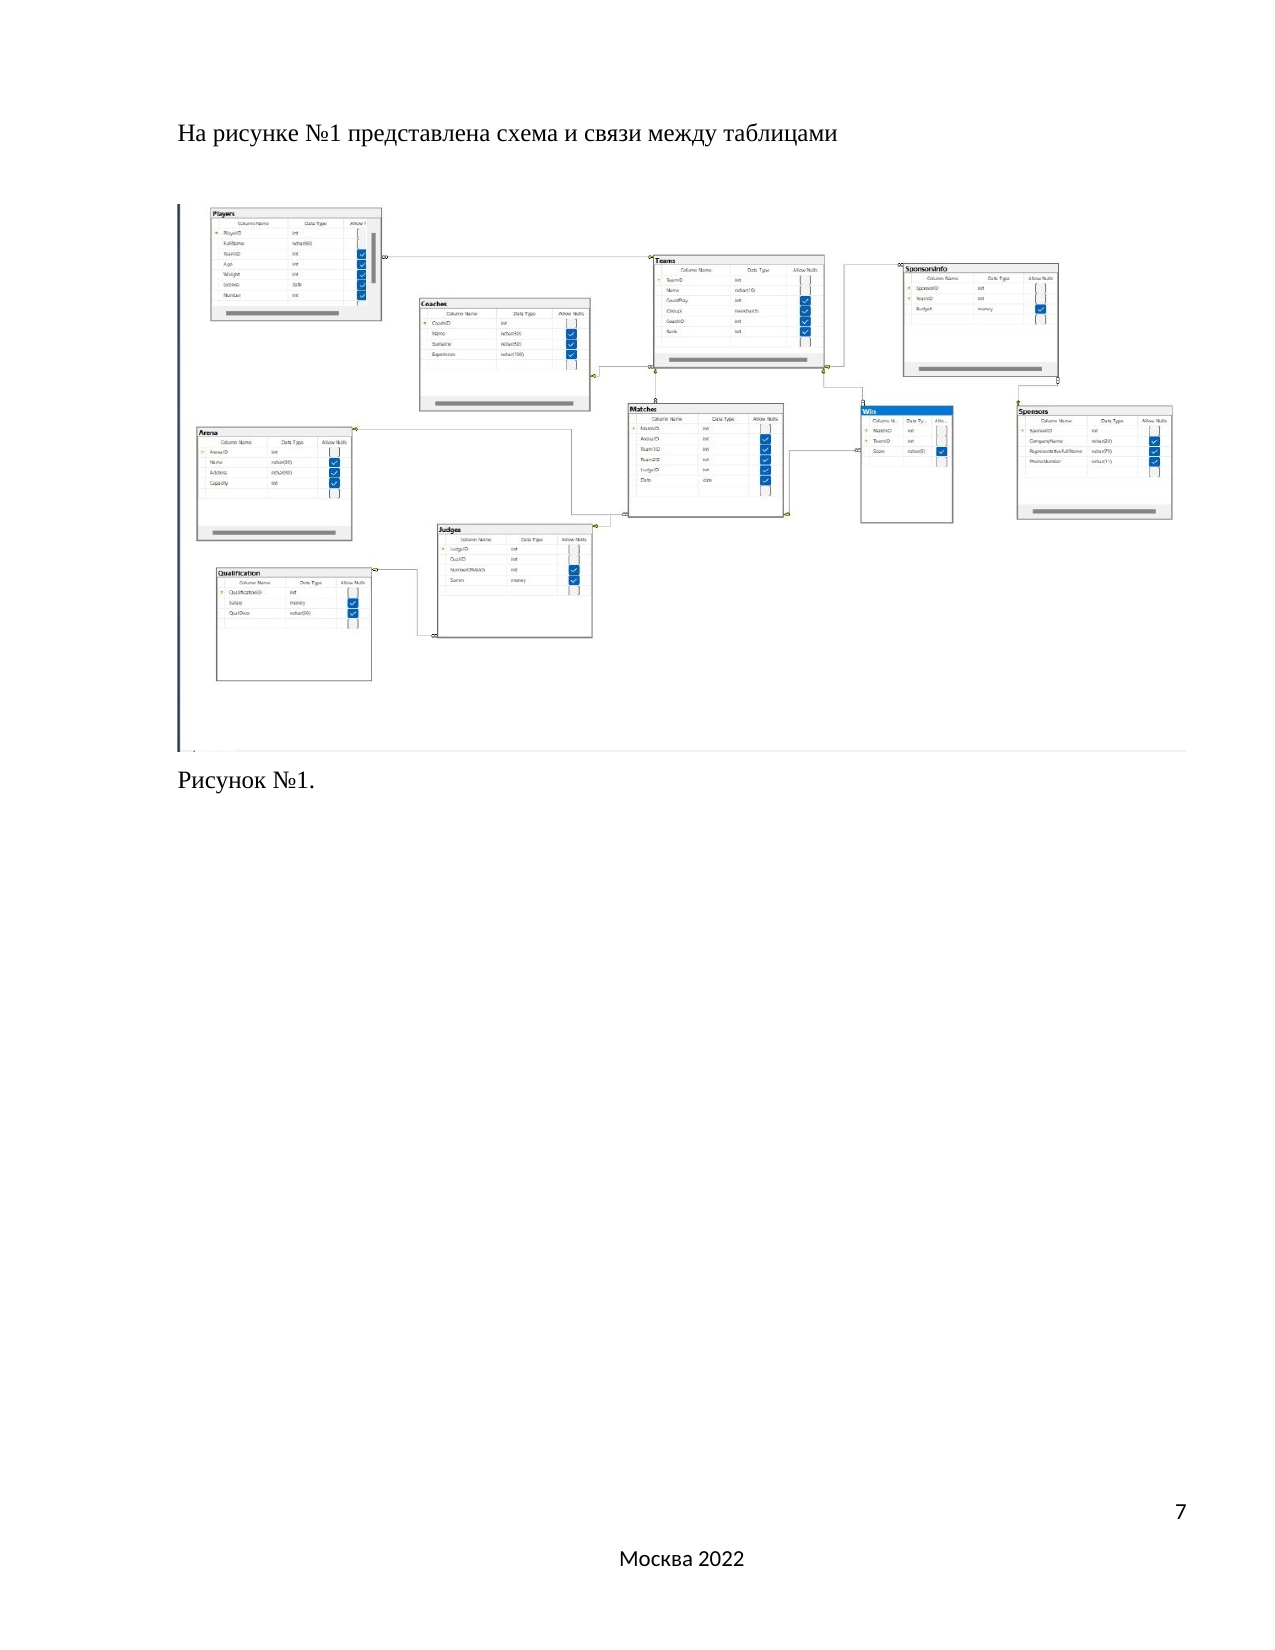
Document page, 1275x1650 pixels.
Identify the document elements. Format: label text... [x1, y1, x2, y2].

text На рисунке №1 представлена схема и связи между таблицами [177, 118, 1186, 147]
picture [177, 204, 1187, 752]
text Рисунок №1. [177, 766, 1186, 794]
